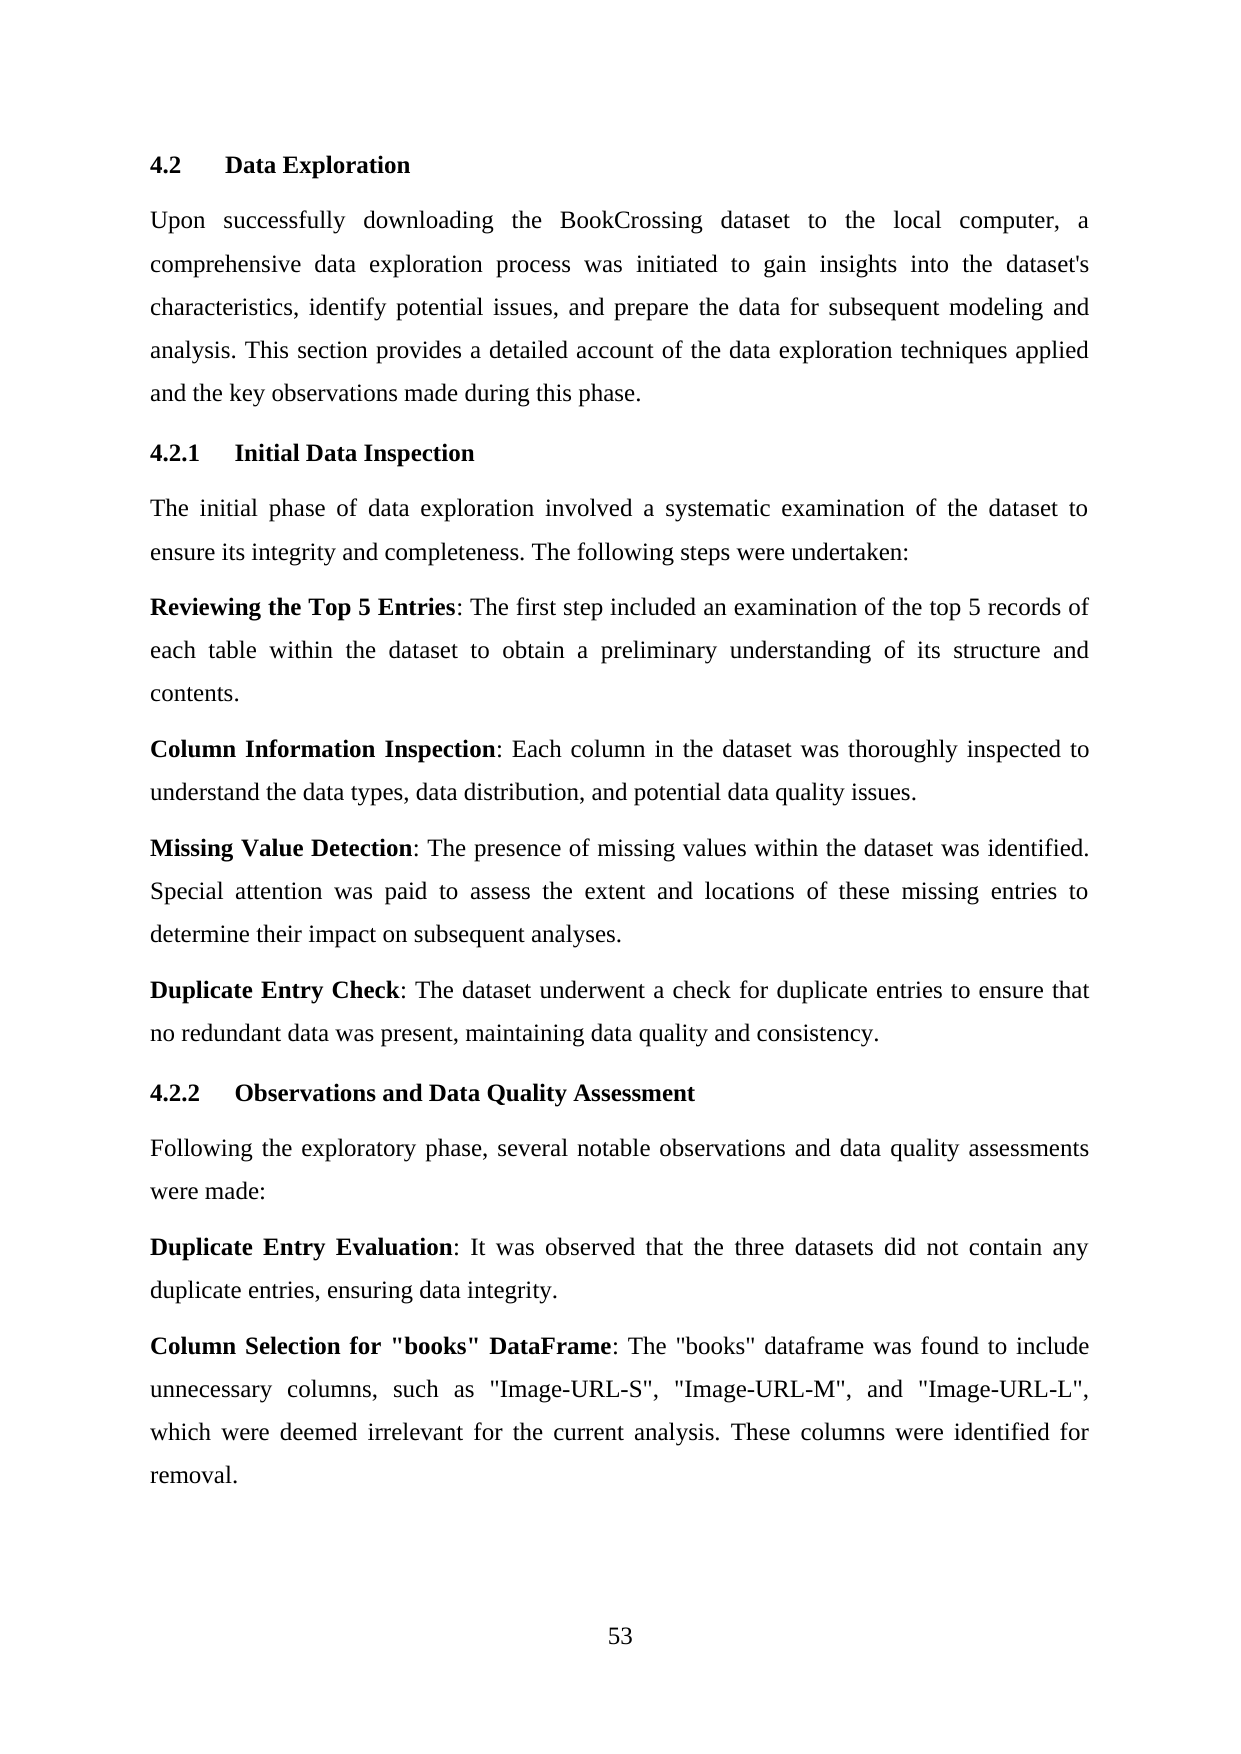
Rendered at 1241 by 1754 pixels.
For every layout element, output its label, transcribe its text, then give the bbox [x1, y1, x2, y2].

text Upon successfully downloading the BookCrossing dataset to the local computer, a comprehensive data exploration process was initiated to gain insights into the dataset's characteristics, identify potential issues, and prepare the data for subsequent modeling and analysis. This section provides a detailed account of the data exploration techniques applied and the key observations made during this phase. [150, 206, 1090, 407]
text Column Selection for "books" DataFrame: The "books" dataframe was found to include unnecessary columns, such as "Image-URL-S", "Image-URL-M", and "Image-URL-L", which were deemed irrelevant for the current analysis. These columns were identified for removal. [150, 1331, 1090, 1489]
text Duplicate Entry Evaluation: It was observed that the three datasets did not contain any duplicate entries, ensuring data integrity. [150, 1232, 1090, 1304]
text The initial phase of data exploration involved a systematic examination of the dataset to ensure its integrity and completeness. The following steps were undertaken: [150, 493, 1090, 565]
text Duplicate Entry Check: The dataset underwent a check for duplicate entries to ensure that no redundant data was present, maintaining data quality and consistency. [150, 975, 1090, 1047]
subtitle 4.2.2 Observations and Data Quality Assessment [150, 1078, 1090, 1106]
subtitle 4.2 Data Exploration [150, 150, 1090, 179]
text Following the exploratory phase, several notable observations and data quality assessments were made: [150, 1133, 1090, 1205]
subtitle 4.2.1 Initial Data Inspection [150, 438, 1090, 467]
text Missing Value Detection: The presence of missing values within the dataset was identified. Special attention was paid to assess the extent and locations of these missing entries to determine their impact on subsequent analyses. [150, 833, 1090, 948]
text Column Information Inspection: Each column in the dataset was thoroughly inspected to understand the data types, data distribution, and potential data quality issues. [150, 734, 1090, 806]
text Reviewing the Top 5 Entries: The first step included an examination of the top 5 records of each table within the dataset to obtain a preliminary understanding of its structure and contents. [150, 592, 1090, 707]
